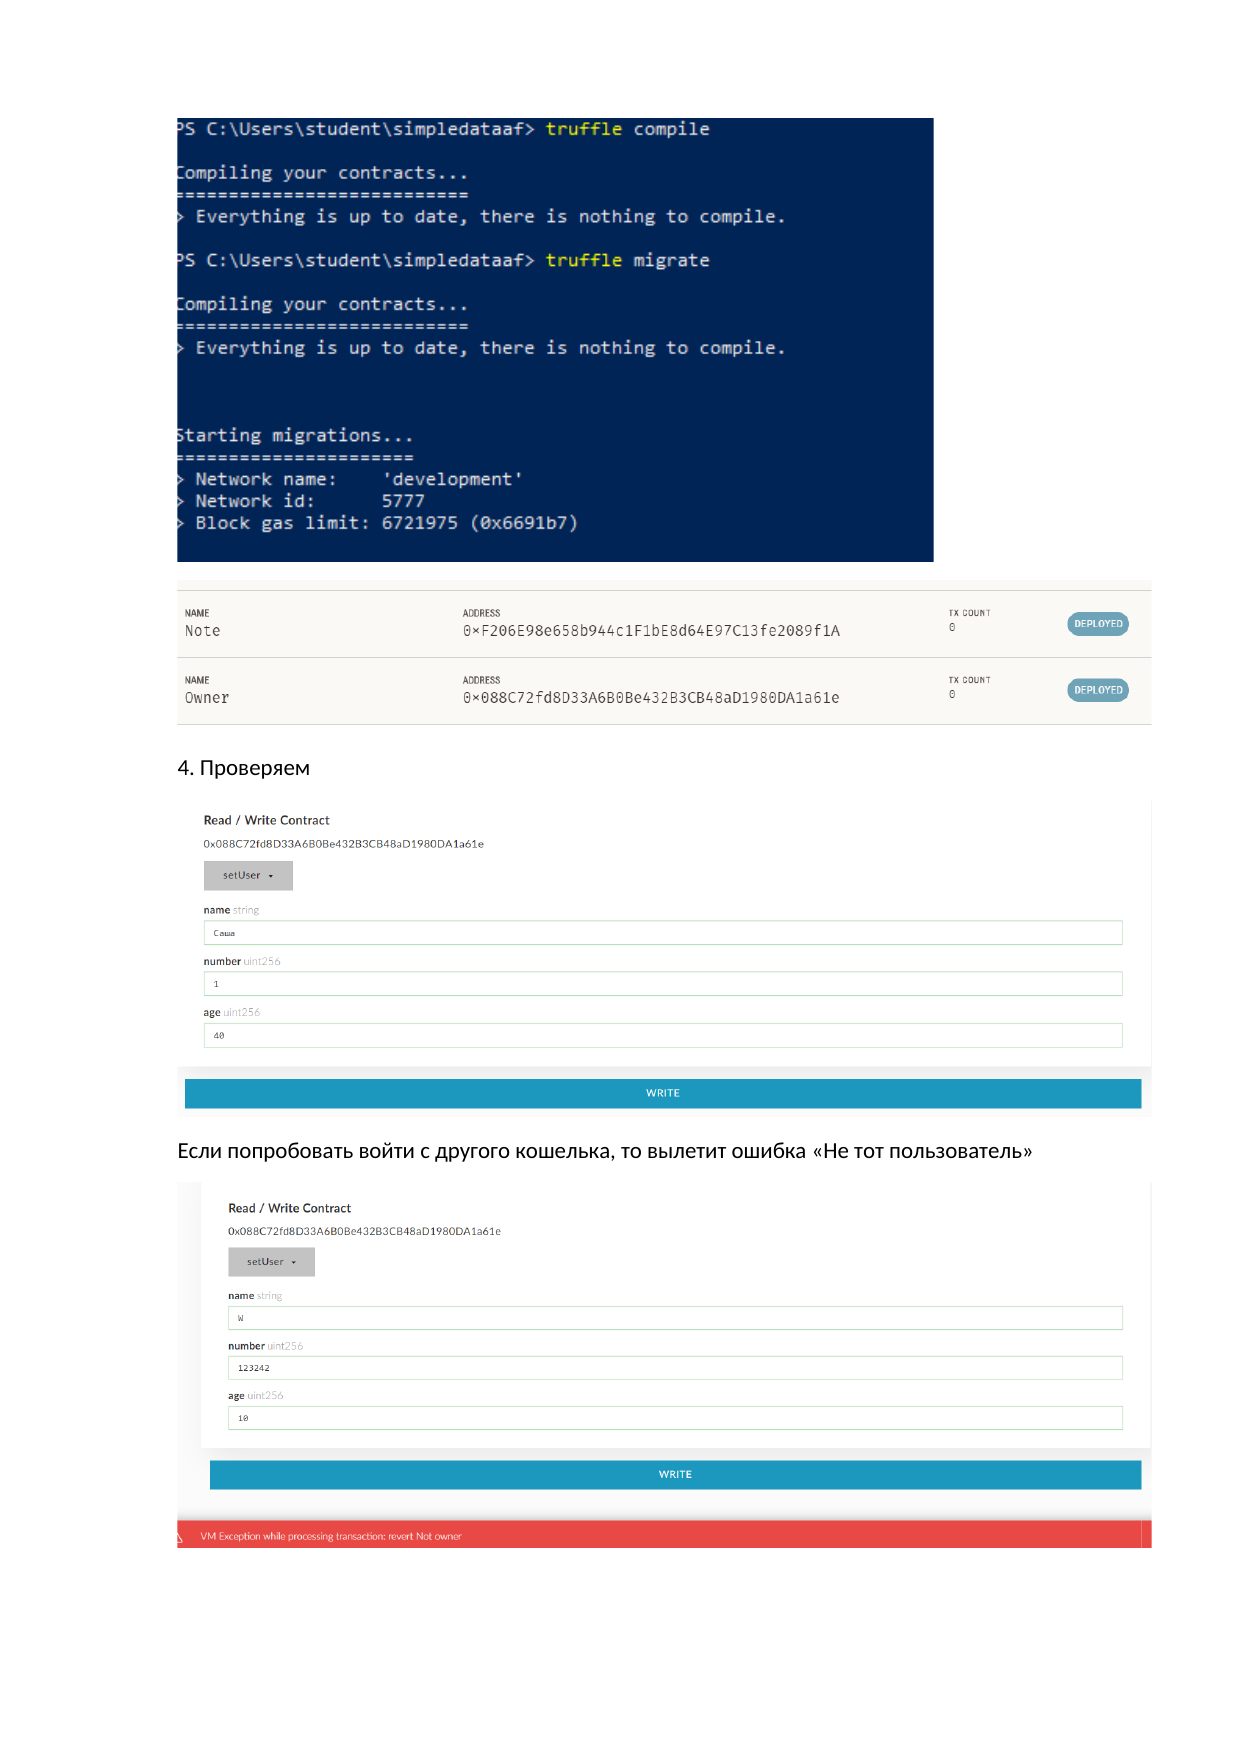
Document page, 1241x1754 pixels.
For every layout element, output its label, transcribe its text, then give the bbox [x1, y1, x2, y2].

text Если попробовать войти с другого кошелька, то вылетит ошибка «Не тот пользователь» [177, 1136, 1152, 1164]
picture [177, 580, 1152, 735]
picture [177, 800, 1152, 1117]
picture [177, 118, 934, 562]
picture [177, 1182, 1152, 1548]
text 4. Проверяем [177, 753, 1152, 781]
